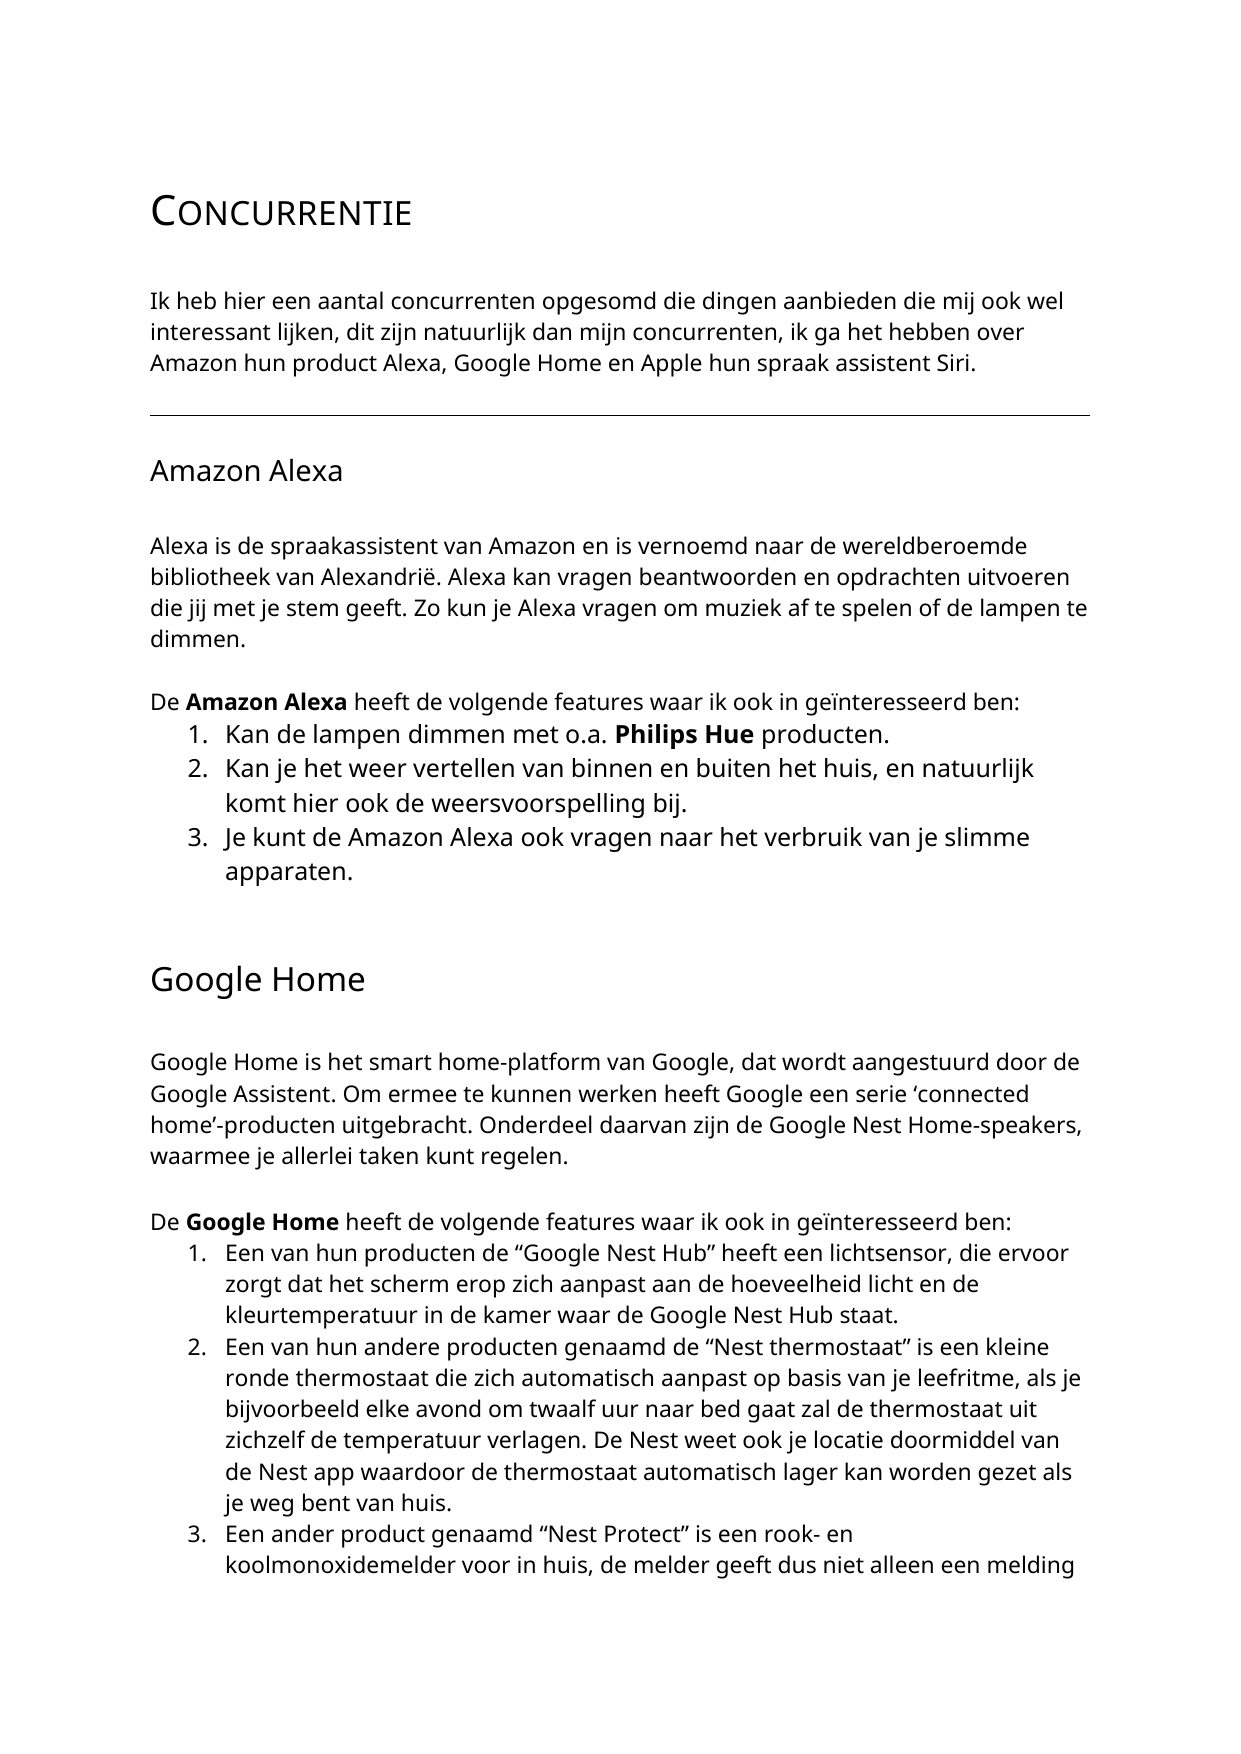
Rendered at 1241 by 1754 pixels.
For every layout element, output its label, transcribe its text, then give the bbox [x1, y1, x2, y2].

list Een van hun producten de “Google Nest Hub” heeft een lichtsensor, die ervoor zorgt dat het scherm erop zich aanpast aan de hoeveelheid licht en de kleurtemperatuur in de kamer waar de Google Nest Hub staat. [187, 1237, 1090, 1330]
text Alexa is de spraakassistent van Amazon en is vernoemd naar de wereldberoemde bibliotheek van Alexandrië. Alexa kan vragen beantwoorden en opdrachten uitvoeren die jij met je stem geeft. Zo kun je Alexa vragen om muziek af te spelen of de lampen te dimmen. [150, 529, 1090, 654]
text Amazon Alexa [150, 450, 1090, 490]
subtitle Concurrentie [150, 181, 1090, 238]
list Je kunt de Amazon Alexa ook vragen naar het verbruik van je slimme apparaten. [187, 819, 1090, 887]
list Een van hun andere producten genaamd de “Nest thermostaat” is een kleine ronde thermostaat die zich automatisch aanpast op basis van je leefritme, als je bijvoorbeeld elke avond om twaalf uur naar bed gaat zal de thermostaat uit zichzelf de temperatuur verlagen. De Nest weet ook je locatie doormiddel van de Nest app waardoor de thermostaat automatisch lager kan worden gezet als je weg bent van huis. [187, 1330, 1090, 1518]
list Kan je het weer vertellen van binnen en buiten het huis, en natuurlijk komt hier ook de weersvoorspelling bij. [187, 751, 1090, 819]
list Kan de lampen dimmen met o.a. Philips Hue producten. [187, 717, 1090, 751]
text Google Home is het smart home-platform van Google, dat wordt aangestuurd door de Google Assistent. Om ermee te kunnen werken heeft Google een serie ‘connected home’-producten uitgebracht. Onderdeel daarvan zijn de Google Nest Home-speakers, waarmee je allerlei taken kunt regelen. [150, 1046, 1090, 1171]
text De Google Home heeft de volgende features waar ik ook in geïnteresseerd ben: [150, 1205, 1090, 1237]
text De Amazon Alexa heeft de volgende features waar ik ook in geïnteresseerd ben: [150, 686, 1090, 717]
text Ik heb hier een aantal concurrenten opgesomd die dingen aanbieden die mij ook wel interessant lijken, dit zijn natuurlijk dan mijn concurrenten, ik ga het hebben over Amazon hun product Alexa, Google Home en Apple hun spraak assistent Siri. [150, 285, 1090, 378]
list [187, 1518, 1090, 1580]
text Google Home [150, 956, 1090, 1001]
